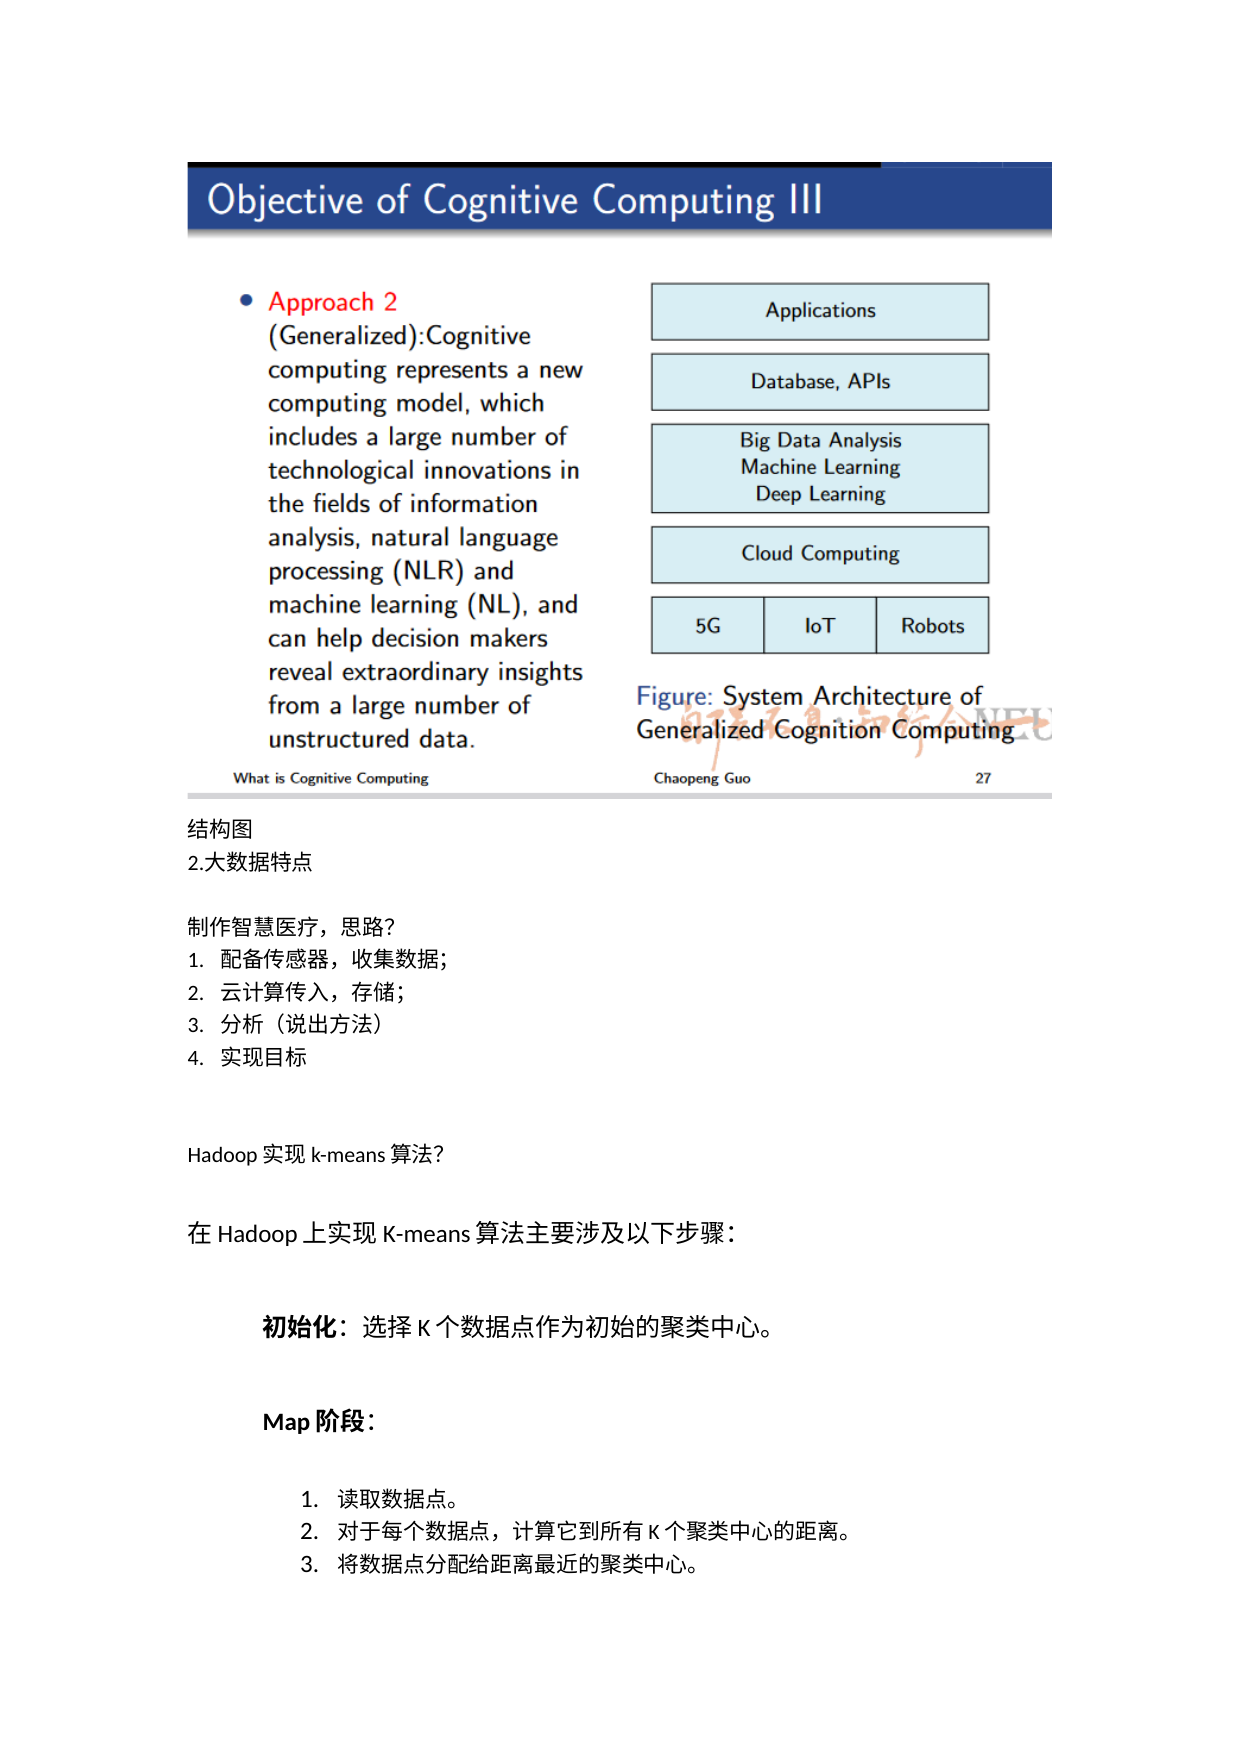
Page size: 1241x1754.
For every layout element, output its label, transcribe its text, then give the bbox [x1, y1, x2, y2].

list 读取数据点。 [300, 1481, 1053, 1514]
text 初始化：选择K个数据点作为初始的聚类中心。 [262, 1293, 1053, 1358]
list 云计算传入，存储； [187, 974, 1053, 1007]
list 分析（说出方法） [187, 1007, 1053, 1039]
text Map阶段： [262, 1387, 1053, 1452]
text 结构图 [187, 812, 1053, 844]
text 2.大数据特点 [187, 844, 1053, 877]
list Hadoop 实现k-means算法？ [187, 1137, 1053, 1169]
text 制作智慧医疗，思路？ [187, 909, 1053, 942]
list 配备传感器，收集数据； [187, 942, 1053, 974]
text 在Hadoop上实现K-means算法主要涉及以下步骤： [187, 1199, 1053, 1264]
list 对于每个数据点，计算它到所有K个聚类中心的距离。 [300, 1514, 1053, 1546]
list 将数据点分配给距离最近的聚类中心。 [300, 1546, 1053, 1579]
list 实现目标 [187, 1039, 1053, 1072]
picture [187, 162, 1052, 799]
